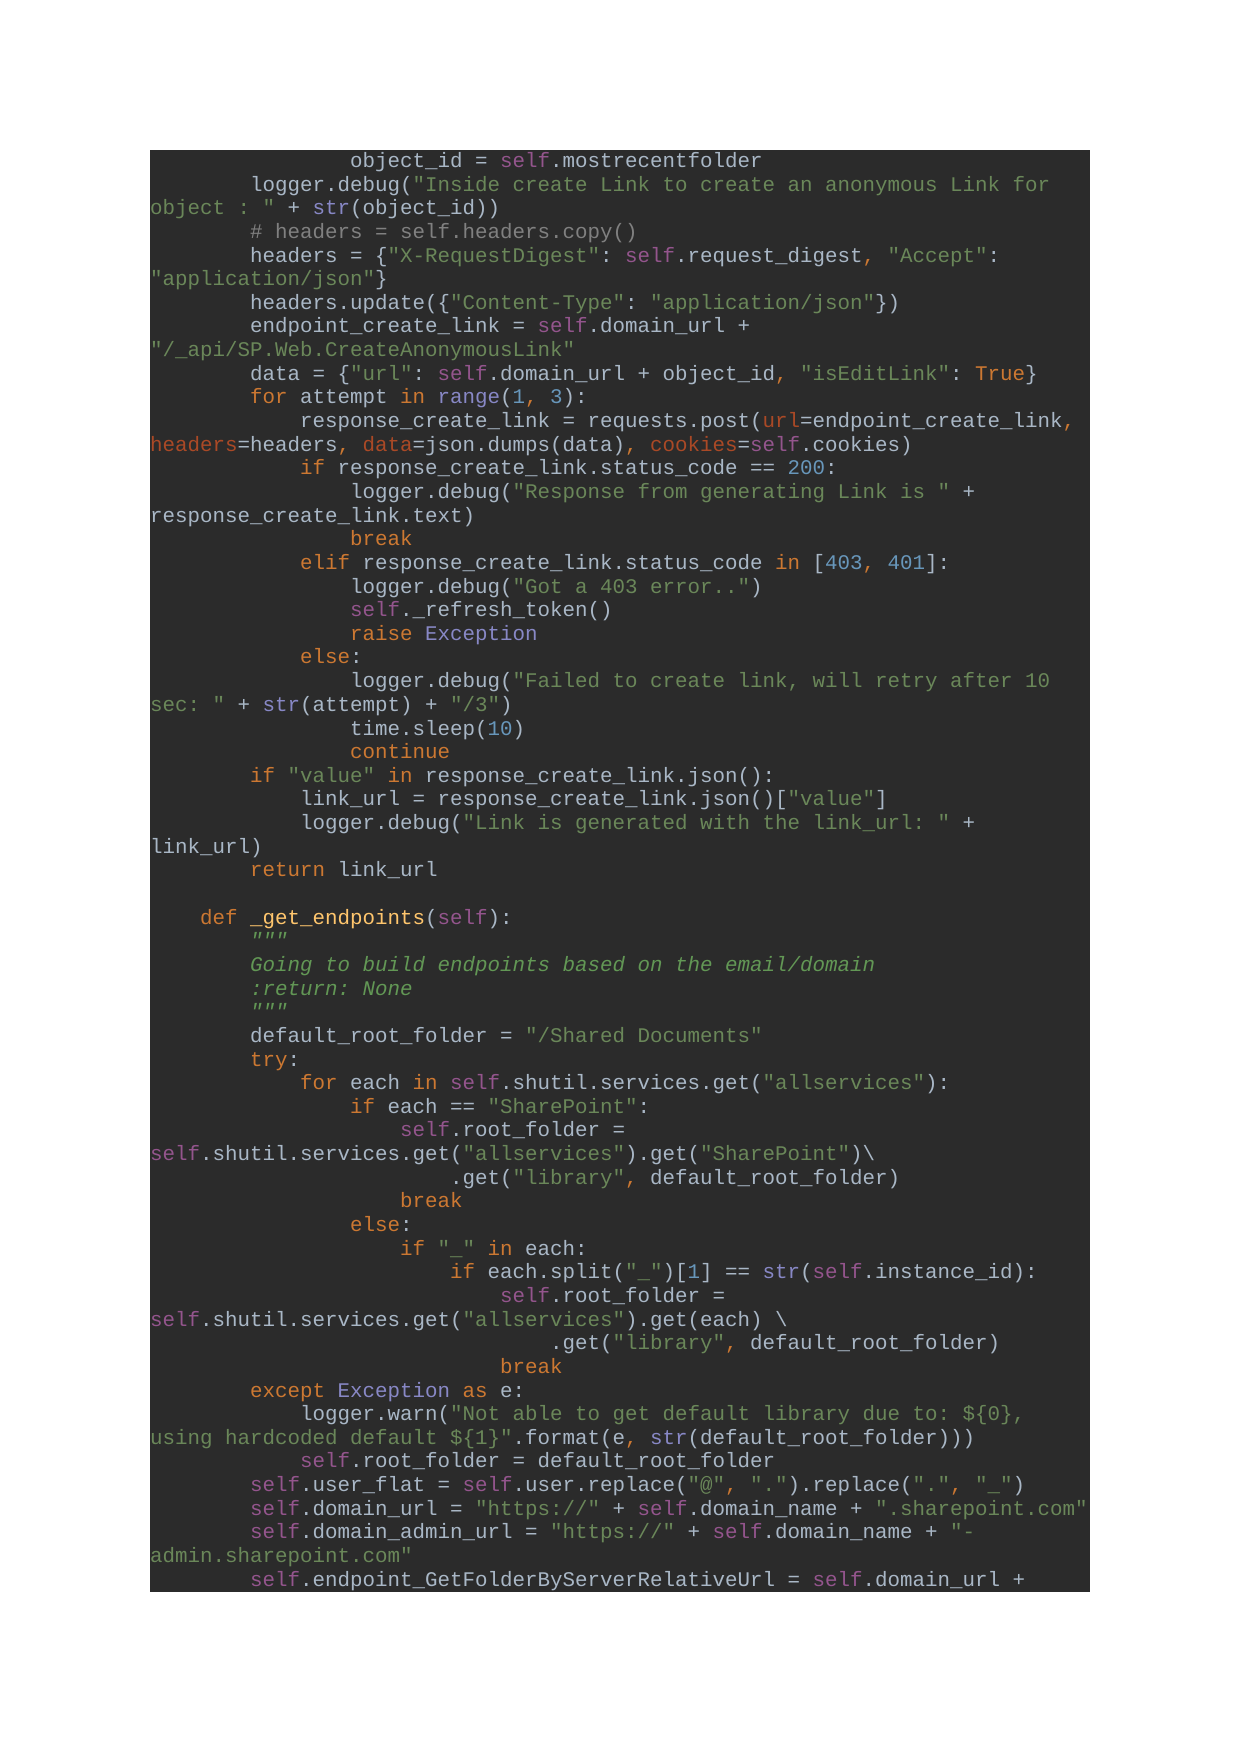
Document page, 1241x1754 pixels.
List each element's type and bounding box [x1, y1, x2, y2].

text [150, 150, 1090, 1592]
